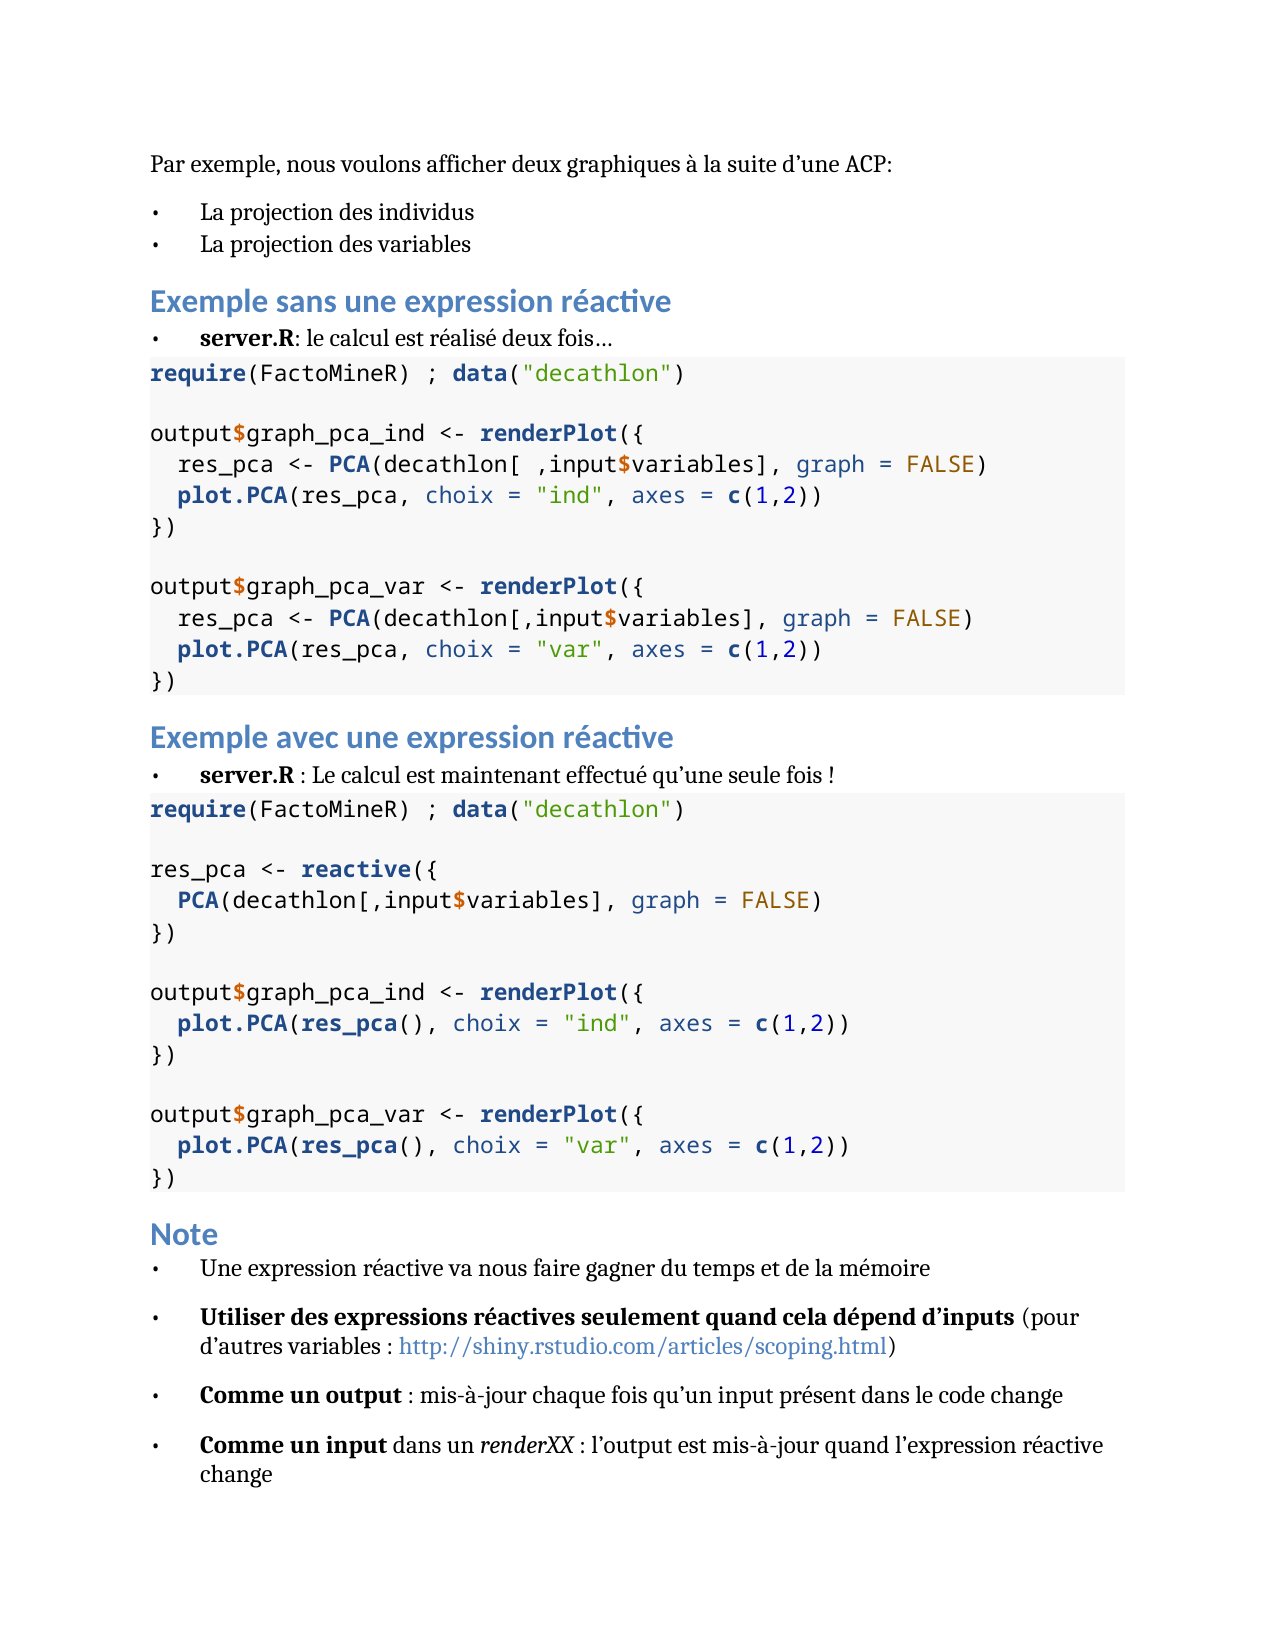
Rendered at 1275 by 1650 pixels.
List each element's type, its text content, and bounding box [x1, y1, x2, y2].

text require(FactoMineR) ; data("decathlon") output$graph_pca_ind <- renderPlot({ res_pca <- PCA(decathlon[ ,input$variables], graph = FALSE) plot.PCA(res_pca, choix = "ind", axes = c(1,2)) }) output$graph_pca_var <- renderPlot({ res_pca <- PCA(decathlon[,input$variables], graph = FALSE) plot.PCA(res_pca, choix = "var", axes = c(1,2)) }) [150, 357, 1125, 695]
list Une expression réactive va nous faire gagner du temps et de la mémoire [150, 1253, 1125, 1282]
list server.R : Le calcul est maintenant effectué qu’une seule fois ! [150, 761, 1125, 789]
subtitle Exemple sans une expression réactive [150, 279, 1125, 320]
text require(FactoMineR) ; data("decathlon") res_pca <- reactive({ PCA(decathlon[,input$variables], graph = FALSE) }) output$graph_pca_ind <- renderPlot({ plot.PCA(res_pca(), choix = "ind", axes = c(1,2)) }) output$graph_pca_var <- renderPlot({ plot.PCA(res_pca(), choix = "var", axes = c(1,2)) }) [150, 793, 1125, 1192]
text Par exemple, nous voulons afficher deux graphiques à la suite d’une ACP: [150, 150, 1125, 179]
list La projection des individus [150, 197, 1125, 226]
subtitle Exemple avec une expression réactive [150, 716, 1125, 757]
list Comme un output : mis-à-jour chaque fois qu’un input présent dans le code change [150, 1381, 1125, 1410]
list La projection des variables [150, 230, 1125, 259]
list Utiliser des expressions réactives seulement quand cela dépend d’inputs (pour d’autres variables : http://shiny.rstudio.com/articles/scoping.html) [150, 1303, 1125, 1361]
subtitle Note [150, 1213, 1125, 1253]
list Comme un input dans un renderXX : l’output est mis-à-jour quand l’expression réactive change [150, 1431, 1125, 1488]
list server.R: le calcul est réalisé deux fois… [150, 324, 1125, 353]
